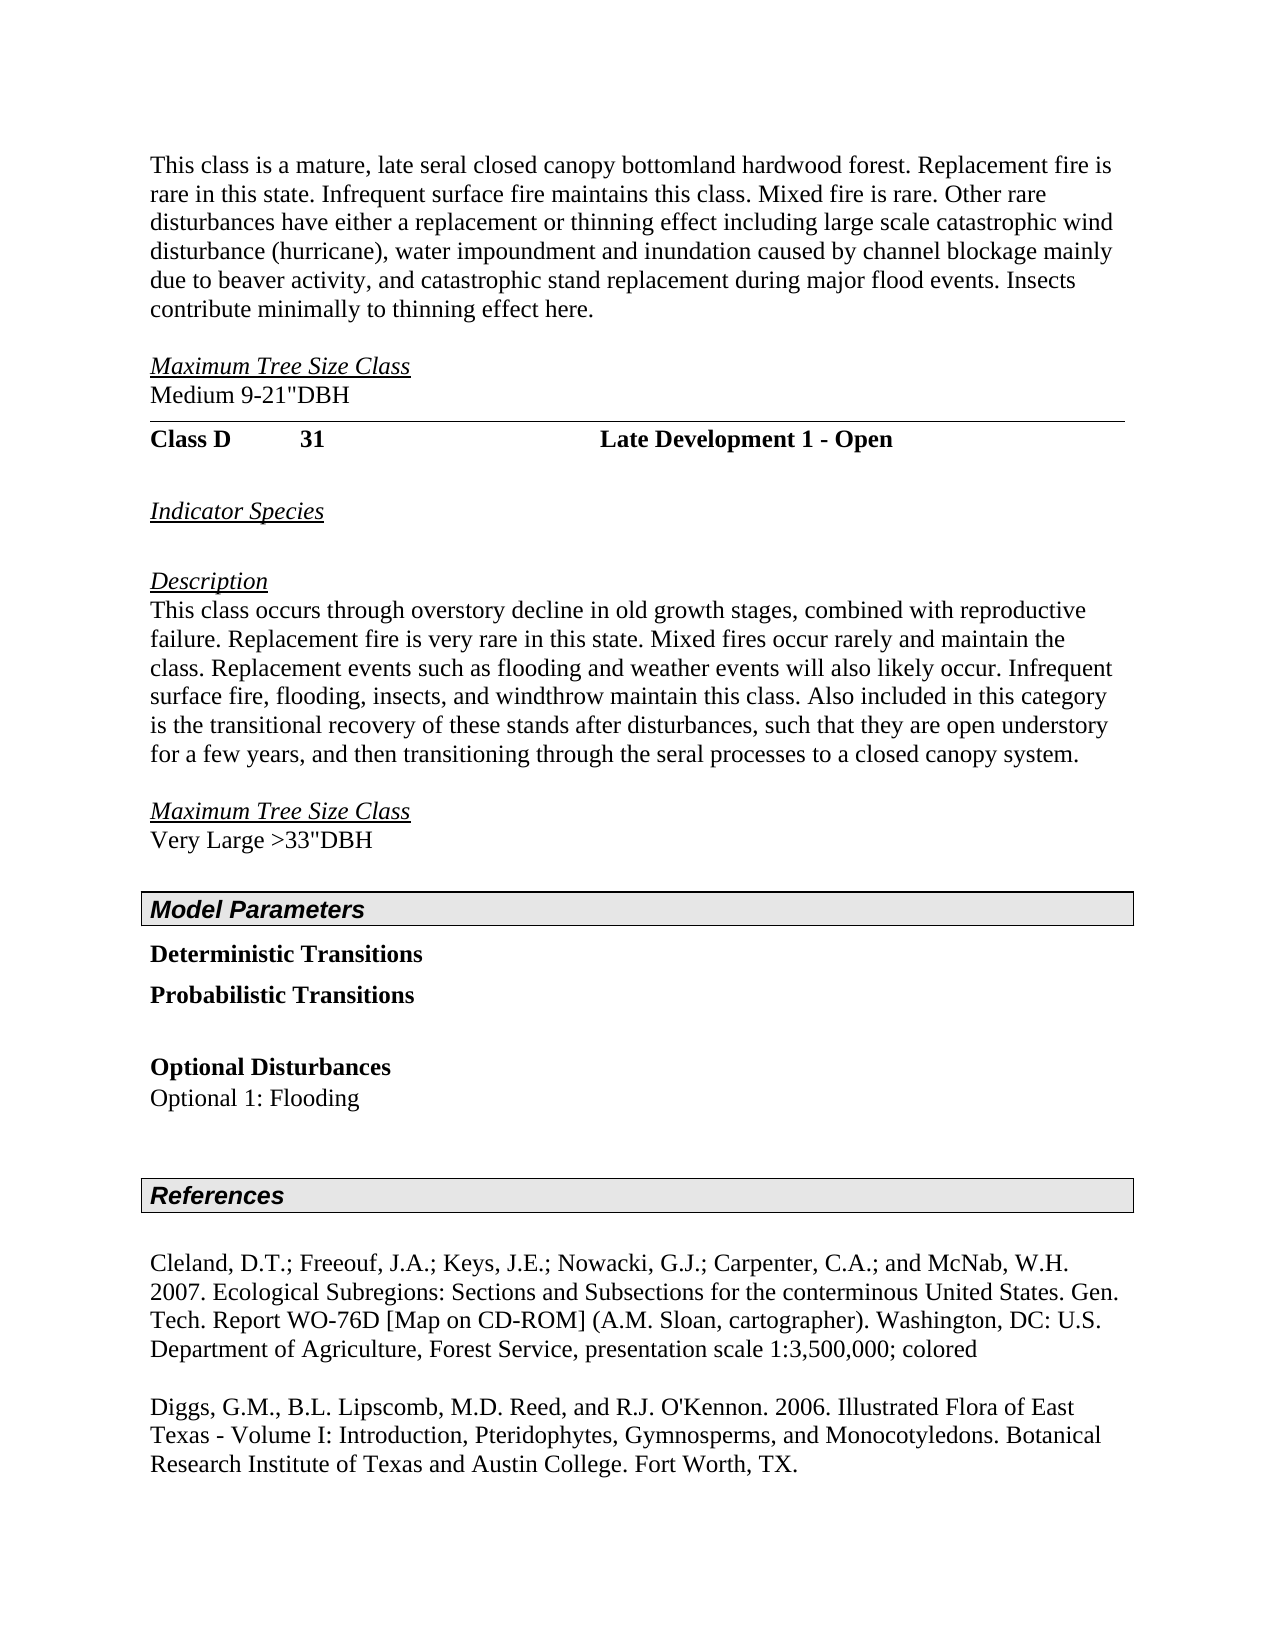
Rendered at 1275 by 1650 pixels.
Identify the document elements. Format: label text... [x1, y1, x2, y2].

text Optional 1: Flooding [150, 1083, 1125, 1112]
text Description [150, 566, 1125, 595]
text Maximum Tree Size ClassVery Large >33"DBH [150, 796, 1125, 854]
text This class is a mature, late seral closed canopy bottomland hardwood forest. Replacement fire is rare in this state. Infrequent surface fire maintains this class. Mixed fire is rare. Other rare disturbances have either a replacement or thinning effect including large scale catastrophic wind disturbance (hurricane), water impoundment and inundation caused by channel blockage mainly due to beaver activity, and catastrophic stand replacement during major flood events. Insects contribute minimally to thinning effect here. [150, 150, 1125, 322]
text References [142, 1179, 1133, 1212]
text Maximum Tree Size ClassMedium 9-21"DBH [150, 351, 1125, 409]
text Indicator Species [150, 496, 1125, 525]
text Optional Disturbances [150, 1052, 1125, 1081]
text Cleland, D.T.; Freeouf, J.A.; Keys, J.E.; Nowacki, G.J.; Carpenter, C.A.; and McNab, W.H. 2007. Ecological Subregions: Sections and Subsections for the conterminous United States. Gen. Tech. Report WO-76D [Map on CD-ROM] (A.M. Sloan, cartographer). Washington, DC: U.S. Department of Agriculture, Forest Service, presentation scale 1:3,500,000; colored [150, 1248, 1125, 1363]
text Class D 31 Late Development 1 - Open [150, 422, 1125, 453]
text This class occurs through overstory decline in old growth stages, combined with reproductive failure. Replacement fire is very rare in this state. Mixed fires occur rarely and maintain the class. Replacement events such as flooding and weather events will also likely occur. Infrequent surface fire, flooding, insects, and windthrow maintain this class. Also included in this category is the transitional recovery of these stands after disturbances, such that they are open understory for a few years, and then transitioning through the seral processes to a closed canopy system. [150, 595, 1125, 768]
text Diggs, G.M., B.L. Lipscomb, M.D. Reed, and R.J. O'Kennon. 2006. Illustrated Flora of East Texas - Volume I: Introduction, Pteridophytes, Gymnosperms, and Monocotyledons. Botanical Research Institute of Texas and Austin College. Fort Worth, TX. [150, 1392, 1125, 1478]
text Deterministic Transitions [150, 939, 1125, 968]
text Probabilistic Transitions [150, 980, 1125, 1009]
text Model Parameters [142, 893, 1133, 925]
